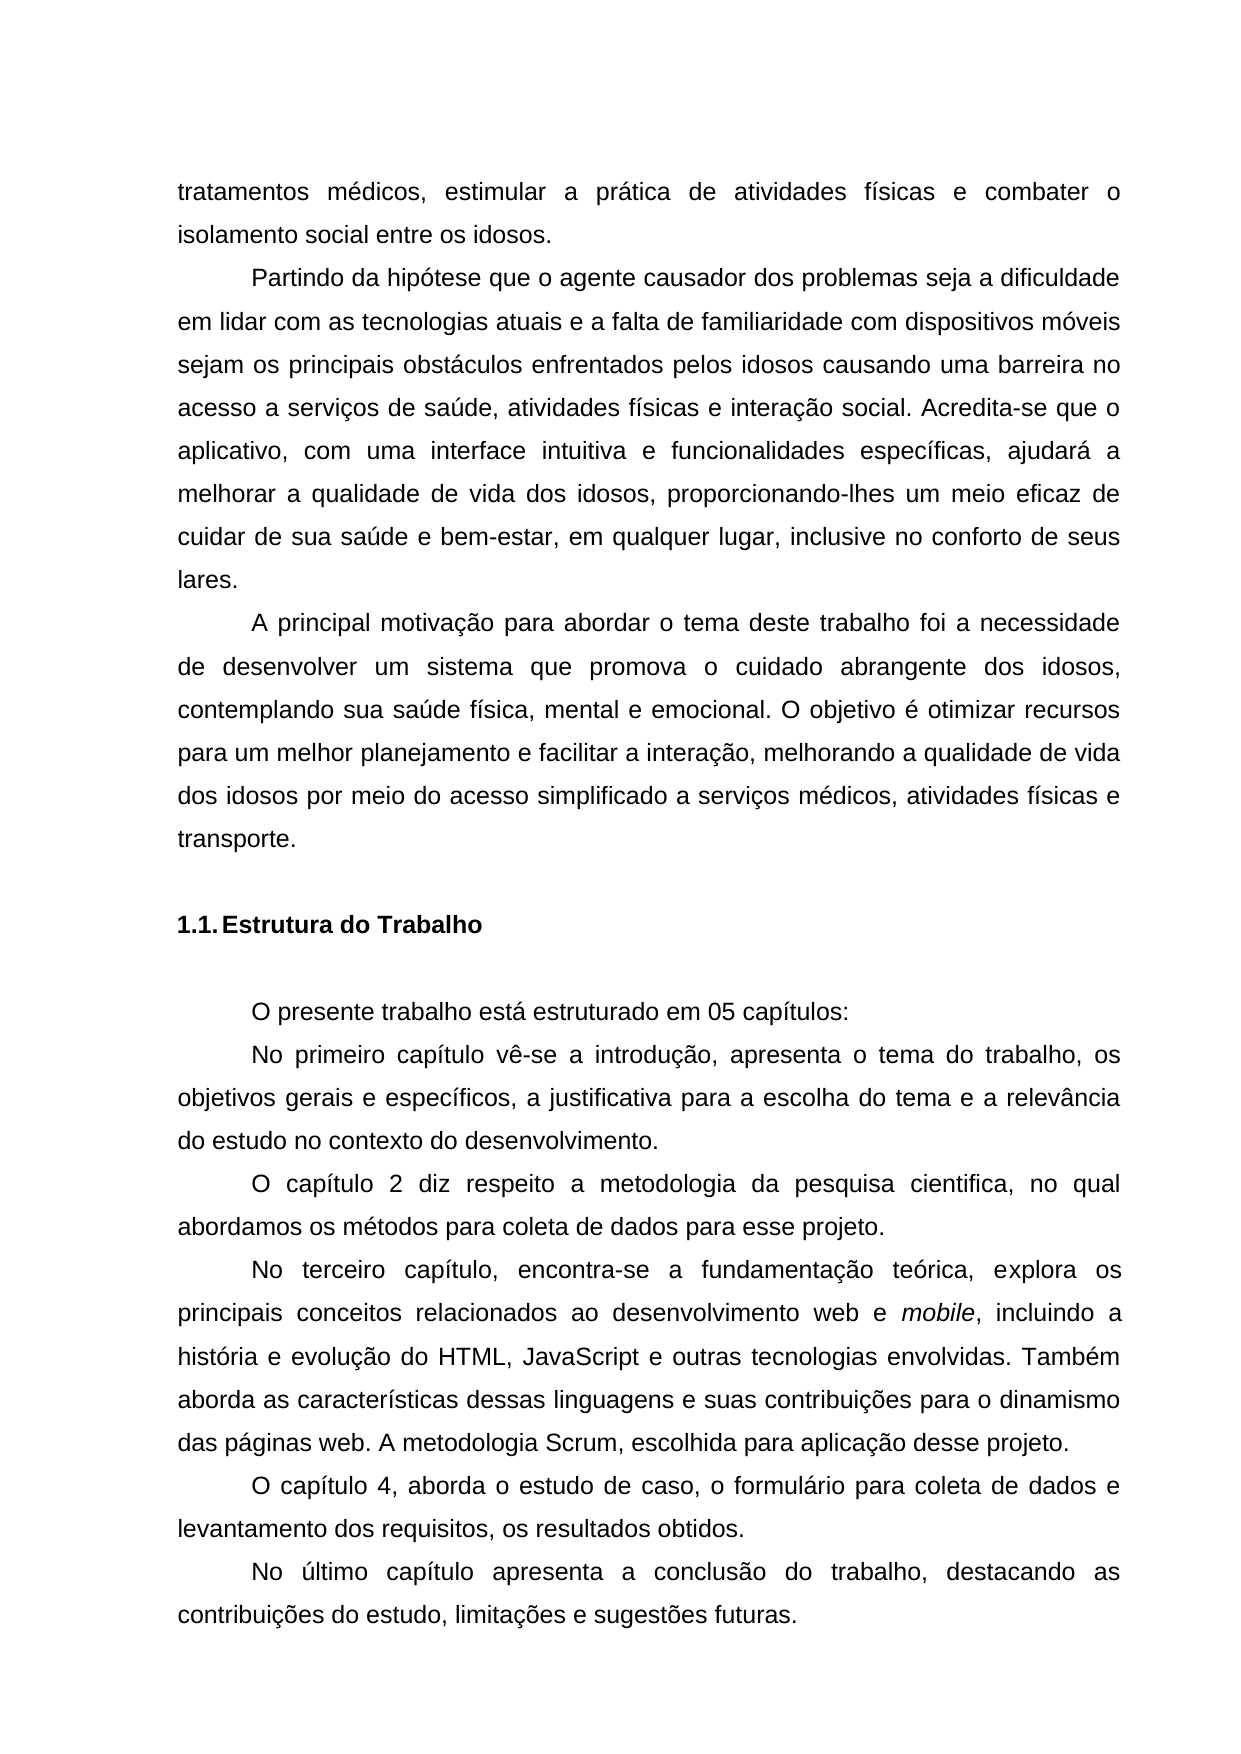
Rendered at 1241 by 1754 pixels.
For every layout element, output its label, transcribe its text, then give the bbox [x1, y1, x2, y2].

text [177, 177, 1122, 249]
text O capítulo 4, aborda o estudo de caso, o formulário para coleta de dados e levantamento dos requisitos, os resultados obtidos. [177, 1471, 1122, 1543]
text Partindo da hipótese que o agente causador dos problemas seja a dificuldade em lidar com as tecnologias atuais e a falta de familiaridade com dispositivos móveis sejam os principais obstáculos enfrentados pelos idosos causando uma barreira no acesso a serviços de saúde, atividades físicas e interação social. Acredita-se que o aplicativo, com uma interface intuitiva e funcionalidades específicas, ajudará a melhorar a qualidade de vida dos idosos, proporcionando-lhes um meio eficaz de cuidar de sua saúde e bem-estar, em qualquer lugar, inclusive no conforto de seus lares. [177, 263, 1122, 594]
text O capítulo 2 diz respeito a metodologia da pesquisa cientifica, no qual abordamos os métodos para coleta de dados para esse projeto. [177, 1169, 1122, 1241]
text No primeiro capítulo vê-se a introdução, apresenta o tema do trabalho, os objetivos gerais e específicos, a justificativa para a escolha do tema e a relevância do estudo no contexto do desenvolvimento. [177, 1040, 1122, 1155]
text No último capítulo apresenta a conclusão do trabalho, destacando as contribuições do estudo, limitações e sugestões futuras. [177, 1557, 1122, 1629]
text O presente trabalho está estruturado em 05 capítulos: [177, 997, 1122, 1025]
text A principal motivação para abordar o tema deste trabalho foi a necessidade de desenvolver um sistema que promova o cuidado abrangente dos idosos, contemplando sua saúde física, mental e emocional. O objetivo é otimizar recursos para um melhor planejamento e facilitar a interação, melhorando a qualidade de vida dos idosos por meio do acesso simplificado a serviços médicos, atividades físicas e transporte. [177, 608, 1122, 853]
subtitle Estrutura do Trabalho [177, 910, 1122, 939]
text No terceiro capítulo, encontra-se a fundamentação teórica, explora os principais conceitos relacionados ao desenvolvimento web e mobile, incluindo a história e evolução do HTML, JavaScript e outras tecnologias envolvidas. Também aborda as características dessas linguagens e suas contribuições para o dinamismo das páginas web. A metodologia Scrum, escolhida para aplicação desse projeto. [177, 1255, 1122, 1457]
